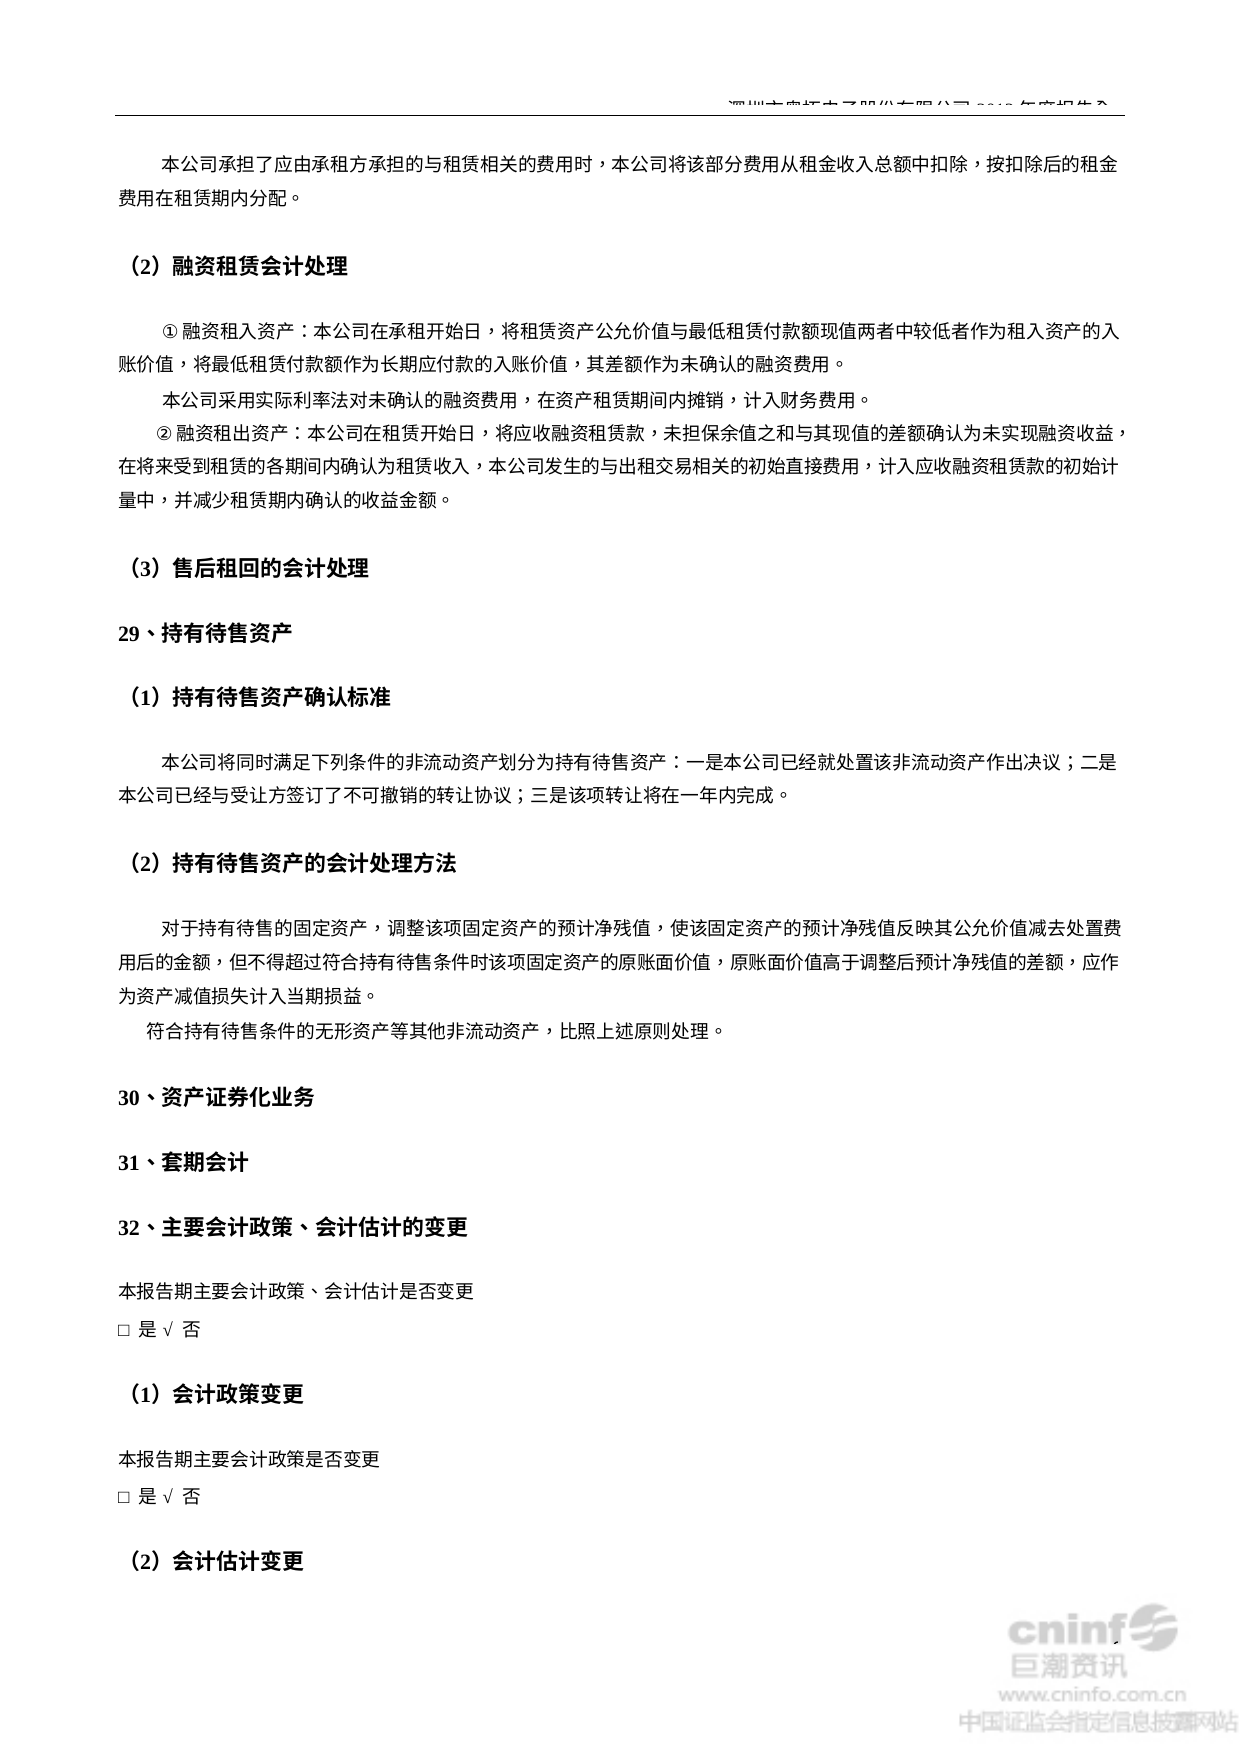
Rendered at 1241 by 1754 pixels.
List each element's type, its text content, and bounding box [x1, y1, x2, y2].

text 本公司采用实际利率法对未确认的融资费用，在资产租赁期间内摊销，计入财务费用。 [162, 387, 1123, 413]
subtitle 32、主要会计政策、会计估计的变更 [118, 1212, 1123, 1241]
subtitle （2）融资租赁会计处理 [118, 251, 1123, 281]
subtitle 30、资产证券化业务 [118, 1082, 1123, 1112]
text 本公司承担了应由承租方承担的与租赁相关的费用时，本公司将该部分费用从租金收入总额中扣除，按扣除后的租金 费用在租赁期内分配。 [118, 151, 1120, 211]
picture [958, 1593, 1241, 1754]
text □ 是 √ 否 [118, 1483, 1123, 1509]
text 本报告期主要会计政策是否变更 [118, 1446, 1123, 1472]
subtitle 29、持有待售资产 [118, 617, 1123, 647]
subtitle （2）会计估计变更 [118, 1546, 1123, 1576]
text 对于持有待售的固定资产，调整该项固定资产的预计净残值，使该固定资产的预计净残值反映其公允价值减去处置费 用后的金额，但不得超过符合持有待售条件时该项固定资产的原账面价值，原账面价值高于调整后预计净残值的差额，应作 为资产减值损失计入当期损益。 [118, 915, 1122, 1008]
subtitle （3）售后租回的会计处理 [118, 553, 1123, 583]
text 本公司将同时满足下列条件的非流动资产划分为持有待售资产：一是本公司已经就处置该非流动资产作出决议；二是 本公司已经与受让方签订了不可撤销的转让协议；三是该项转让将在一年内完成。 [118, 749, 1123, 808]
subtitle （2）持有待售资产的会计处理方法 [118, 848, 1123, 878]
text 符合持有待售条件的无形资产等其他非流动资产，比照上述原则处理。 [146, 1019, 1123, 1044]
subtitle 31、套期会计 [118, 1147, 1123, 1177]
text ②融资租出资产：本公司在租赁开始日，将应收融资租赁款，未担保余值之和与其现值的差额确认为未实现融资收益， 在将来受到租赁的各期间内确认为租赁收入，本公司发生的与出租交易相关的初始直接费用，计入应收融资租赁款的初始计 量中，并减少租赁期内确认的收益金额。 [118, 421, 1133, 513]
subtitle （1）持有待售资产确认标准 [118, 682, 1123, 712]
text 本报告期主要会计政策、会计估计是否变更 [118, 1278, 1123, 1304]
text ①融资租入资产：本公司在承租开始日，将租赁资产公允价值与最低租赁付款额现值两者中较低者作为租入资产的入 账价值，将最低租赁付款额作为长期应付款的入账价值，其差额作为未确认的融资费用。 [118, 318, 1120, 377]
subtitle （1）会计政策变更 [118, 1379, 1123, 1409]
text □ 是 √ 否 [118, 1316, 1123, 1342]
